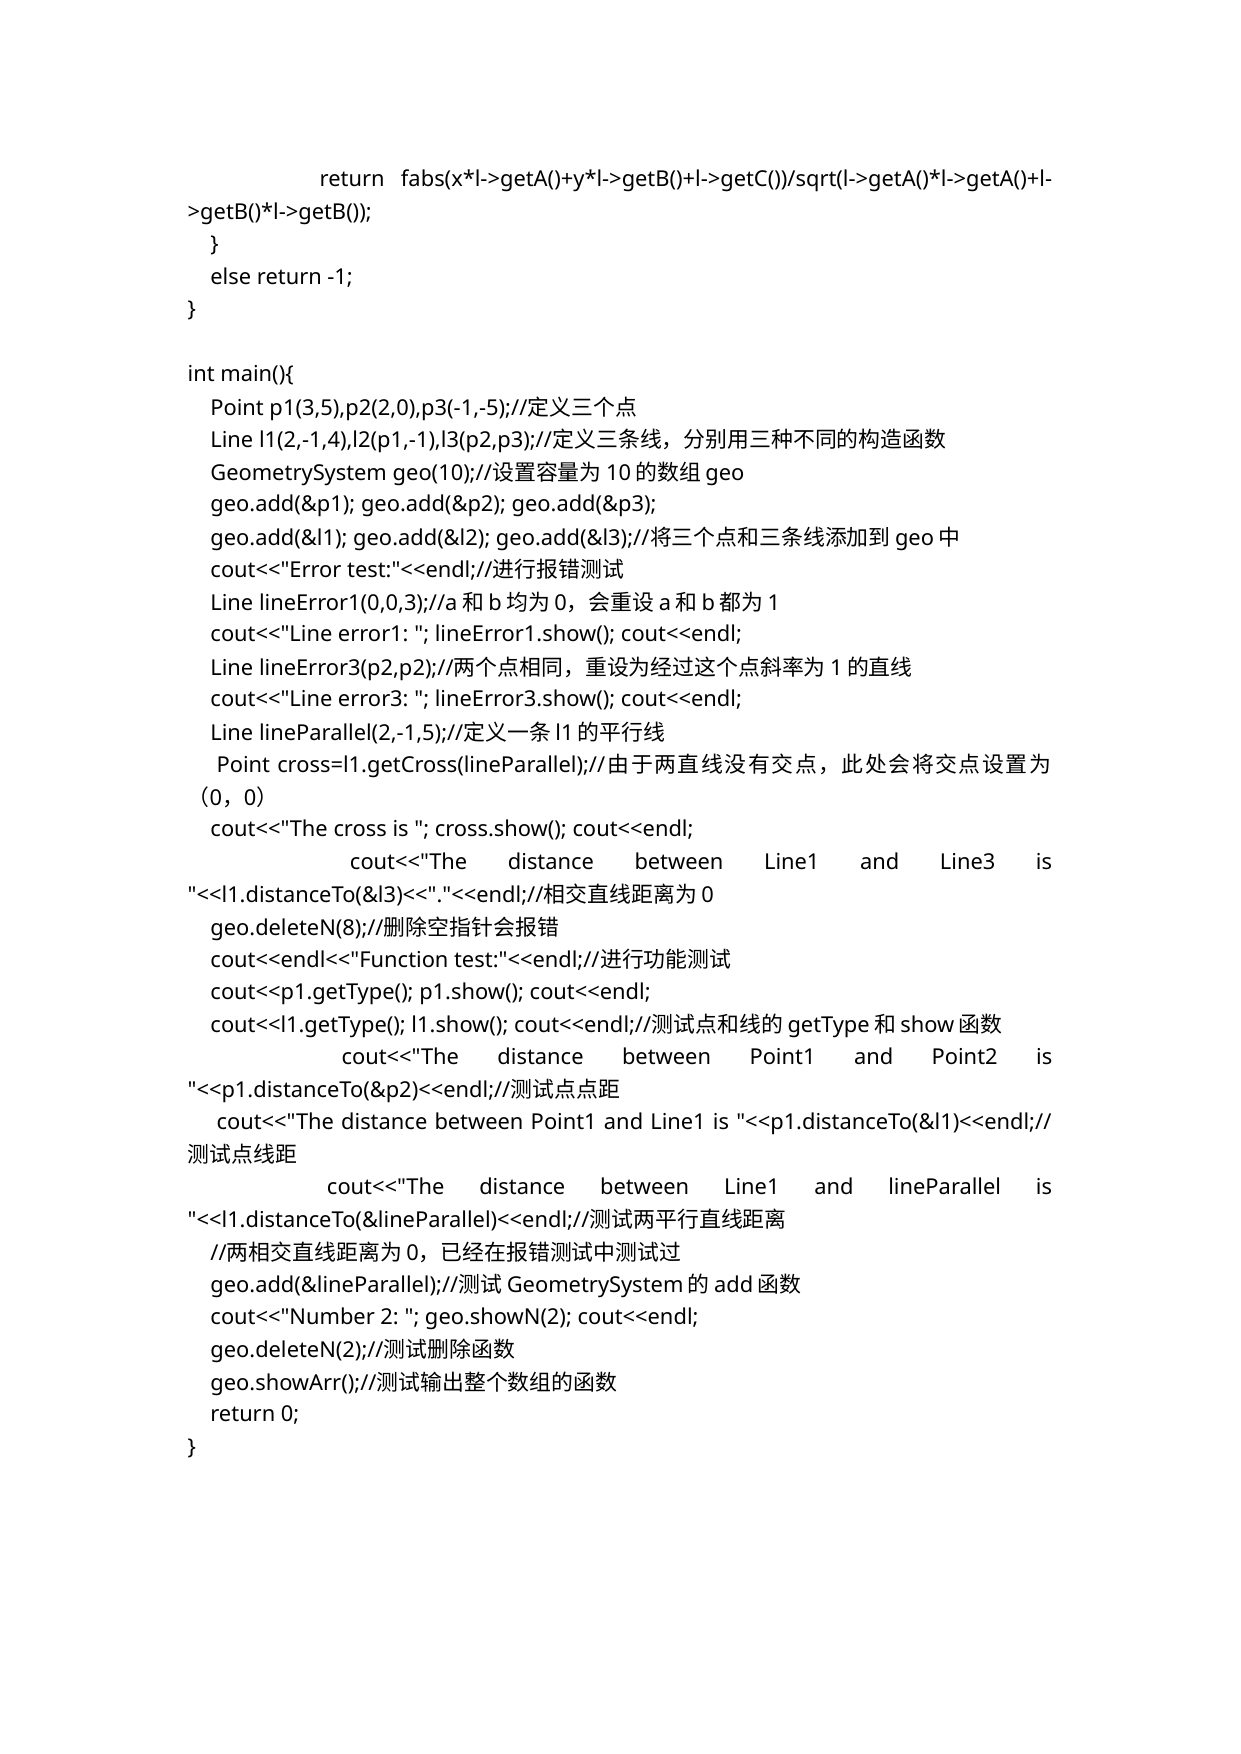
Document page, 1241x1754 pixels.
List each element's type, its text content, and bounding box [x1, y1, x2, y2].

text geo.add(&l1); geo.add(&l2); geo.add(&l3);//将三个点和三条线添加到geo中 [187, 519, 1053, 552]
text } [187, 227, 1053, 259]
text geo.add(&p1); geo.add(&p2); geo.add(&p3); [187, 487, 1053, 519]
text cout<<endl<<"Function test:"<<endl;//进行功能测试 [187, 942, 1053, 974]
text cout<<"Line error3: "; lineError3.show(); cout<<endl; [187, 682, 1053, 714]
text GeometrySystem geo(10);//设置容量为10的数组geo [187, 454, 1053, 487]
text else return -1; [187, 259, 1053, 292]
text Point cross=l1.getCross(lineParallel);//由于两直线没有交点，此处会将交点设置为（0，0） [187, 747, 1053, 812]
text //两相交直线距离为0，已经在报错测试中测试过 [187, 1234, 1053, 1267]
text cout<<"The cross is "; cross.show(); cout<<endl; [187, 812, 1053, 844]
text geo.deleteN(8);//删除空指针会报错 [187, 909, 1053, 942]
text } [187, 1429, 1053, 1462]
text return 0; [187, 1397, 1053, 1429]
text geo.showArr();//测试输出整个数组的函数 [187, 1364, 1053, 1397]
text Line lineError3(p2,p2);//两个点相同，重设为经过这个点斜率为1的直线 [187, 649, 1053, 682]
text Line lineParallel(2,-1,5);//定义一条l1的平行线 [187, 714, 1053, 747]
text cout<<"Line error1: "; lineError1.show(); cout<<endl; [187, 617, 1053, 649]
text cout<<"The distance between Point1 and Point2 is "<<p1.distanceTo(&p2)<<endl;//测试点点距 [187, 1039, 1053, 1104]
text geo.deleteN(2);//测试删除函数 [187, 1332, 1053, 1364]
text geo.add(&lineParallel);//测试GeometrySystem的add函数 [187, 1267, 1053, 1299]
text cout<<l1.getType(); l1.show(); cout<<endl;//测试点和线的getType和show函数 [187, 1007, 1053, 1039]
text Point p1(3,5),p2(2,0),p3(-1,-5);//定义三个点 [187, 389, 1053, 422]
text cout<<"Number 2: "; geo.showN(2); cout<<endl; [187, 1299, 1053, 1332]
text cout<<p1.getType(); p1.show(); cout<<endl; [187, 974, 1053, 1007]
text int main(){ [187, 357, 1053, 389]
text cout<<"The distance between Line1 and lineParallel is "<<l1.distanceTo(&lineParallel)<<endl;//测试两平行直线距离 [187, 1169, 1053, 1234]
text Line lineError1(0,0,3);//a和b均为0，会重设a和b都为1 [187, 584, 1053, 617]
text cout<<"The distance between Point1 and Line1 is "<<p1.distanceTo(&l1)<<endl;//测试点线距 [187, 1104, 1053, 1169]
text cout<<"Error test:"<<endl;//进行报错测试 [187, 552, 1053, 584]
text return fabs(x*l->getA()+y*l->getB()+l->getC())/sqrt(l->getA()*l->getA()+l->getB()*l->getB()); [187, 162, 1053, 227]
text Line l1(2,-1,4),l2(p1,-1),l3(p2,p3);//定义三条线，分别用三种不同的构造函数 [187, 422, 1053, 454]
text } [187, 292, 1053, 324]
text cout<<"The distance between Line1 and Line3 is "<<l1.distanceTo(&l3)<<"."<<endl;//相交直线距离为0 [187, 844, 1053, 909]
